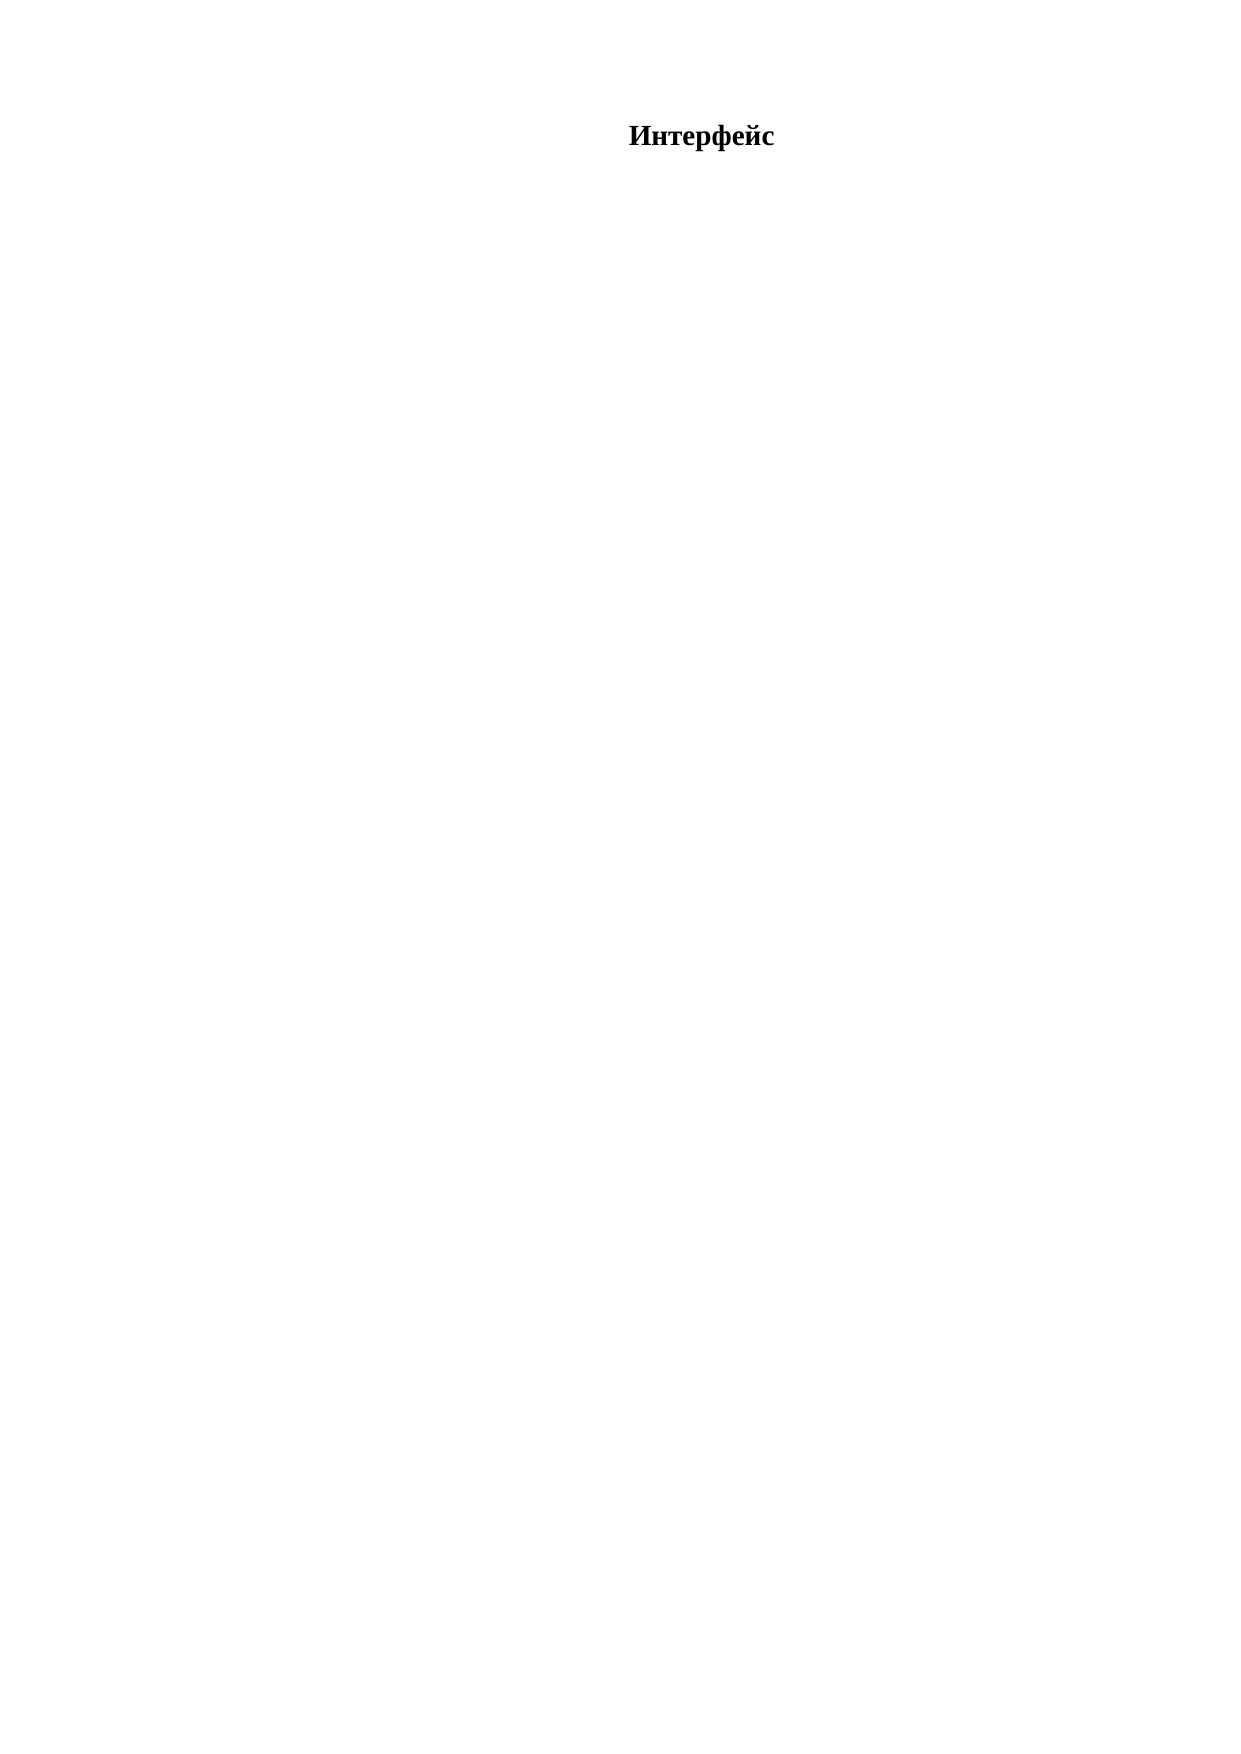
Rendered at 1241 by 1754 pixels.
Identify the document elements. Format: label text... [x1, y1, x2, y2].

text Интерфейс [177, 118, 1152, 152]
